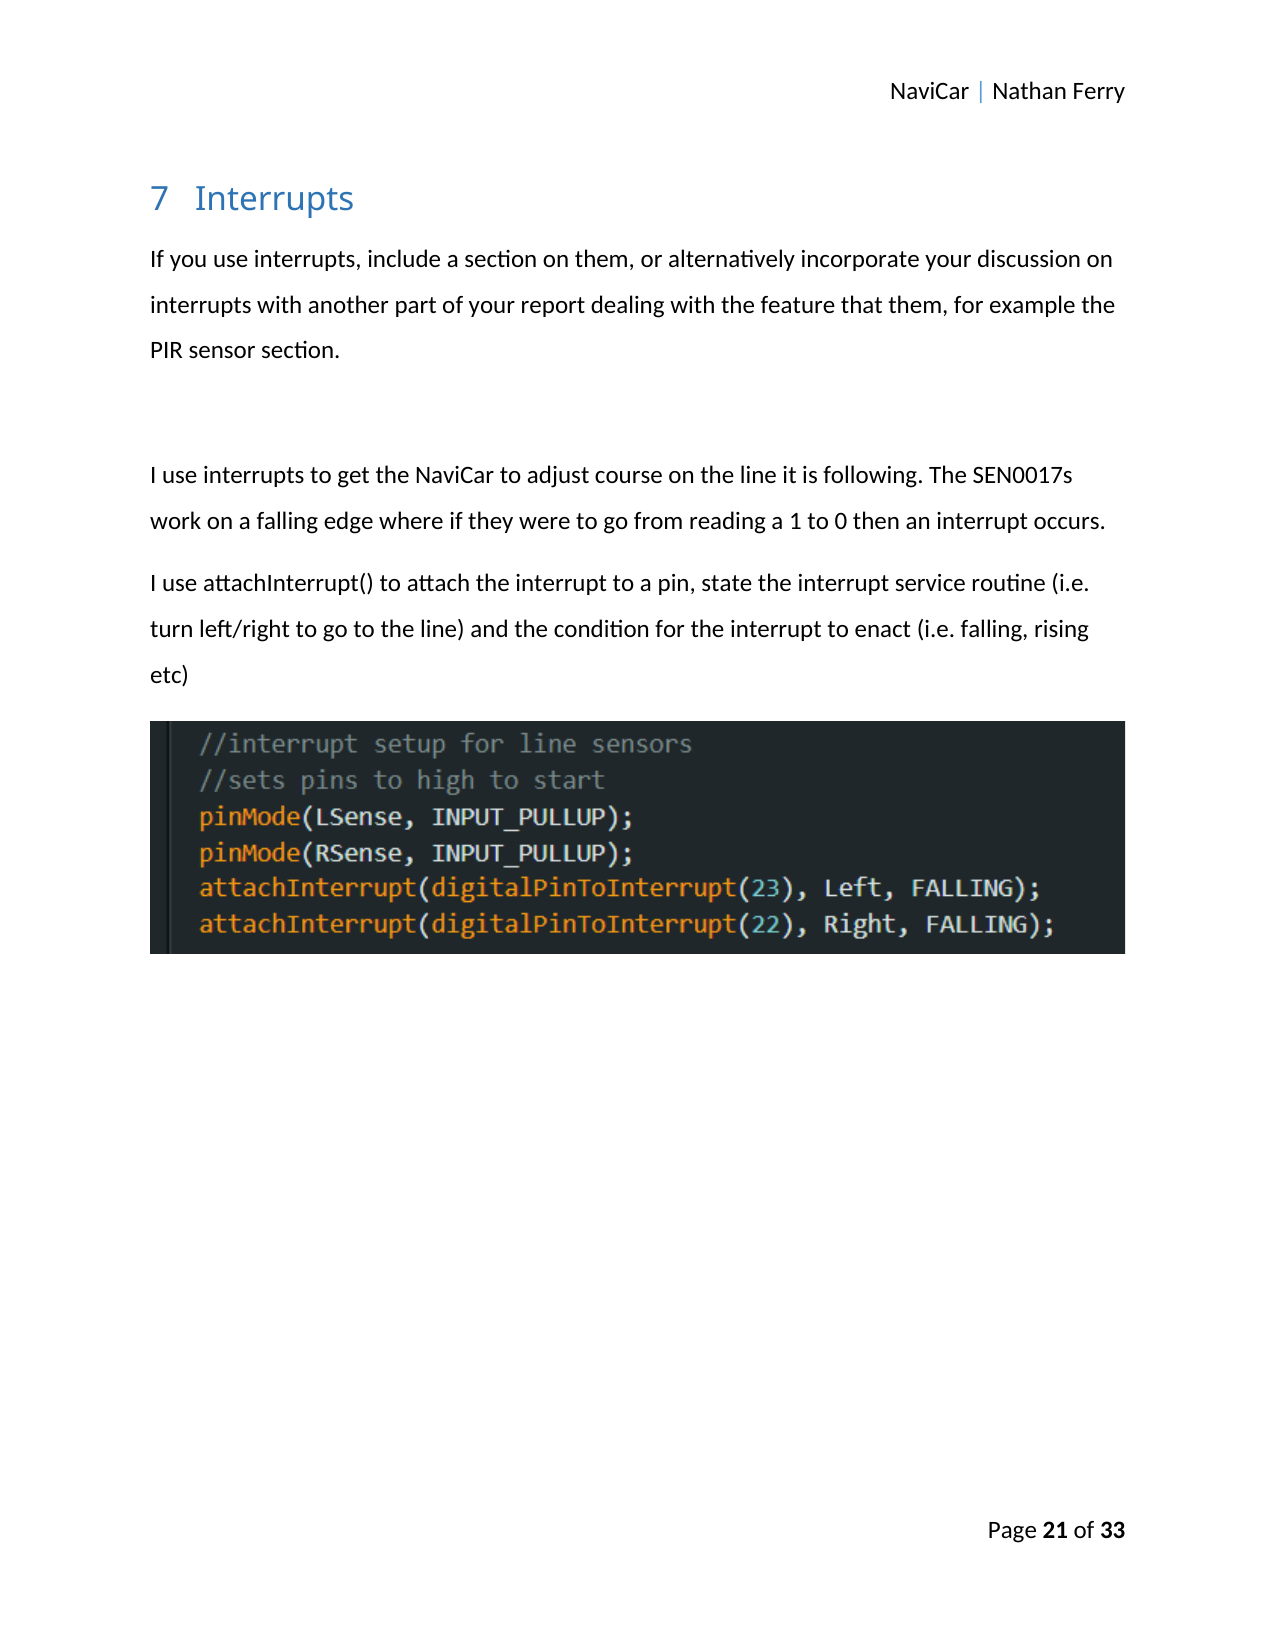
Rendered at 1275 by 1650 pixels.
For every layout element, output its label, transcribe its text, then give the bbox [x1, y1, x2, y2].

text If you use interrupts, include a section on them, or alternatively incorporate your discussion on interrupts with another part of your report dealing with the feature that them, for example the PIR sensor section. [150, 243, 1125, 365]
text I use interrupts to get the NaviCar to adjust course on the line it is following. The SEN0017s work on a falling edge where if they were to go from reading a 1 to 0 then an interrupt occurs. [150, 459, 1125, 536]
text I use attachInterrupt() to attach the interrupt to a pin, state the interrupt service routine (i.e. turn left/right to go to the line) and the condition for the interrupt to enact (i.e. falling, rising etc) [150, 567, 1125, 689]
subtitle Interrupts [150, 175, 1125, 220]
picture [150, 721, 1125, 954]
